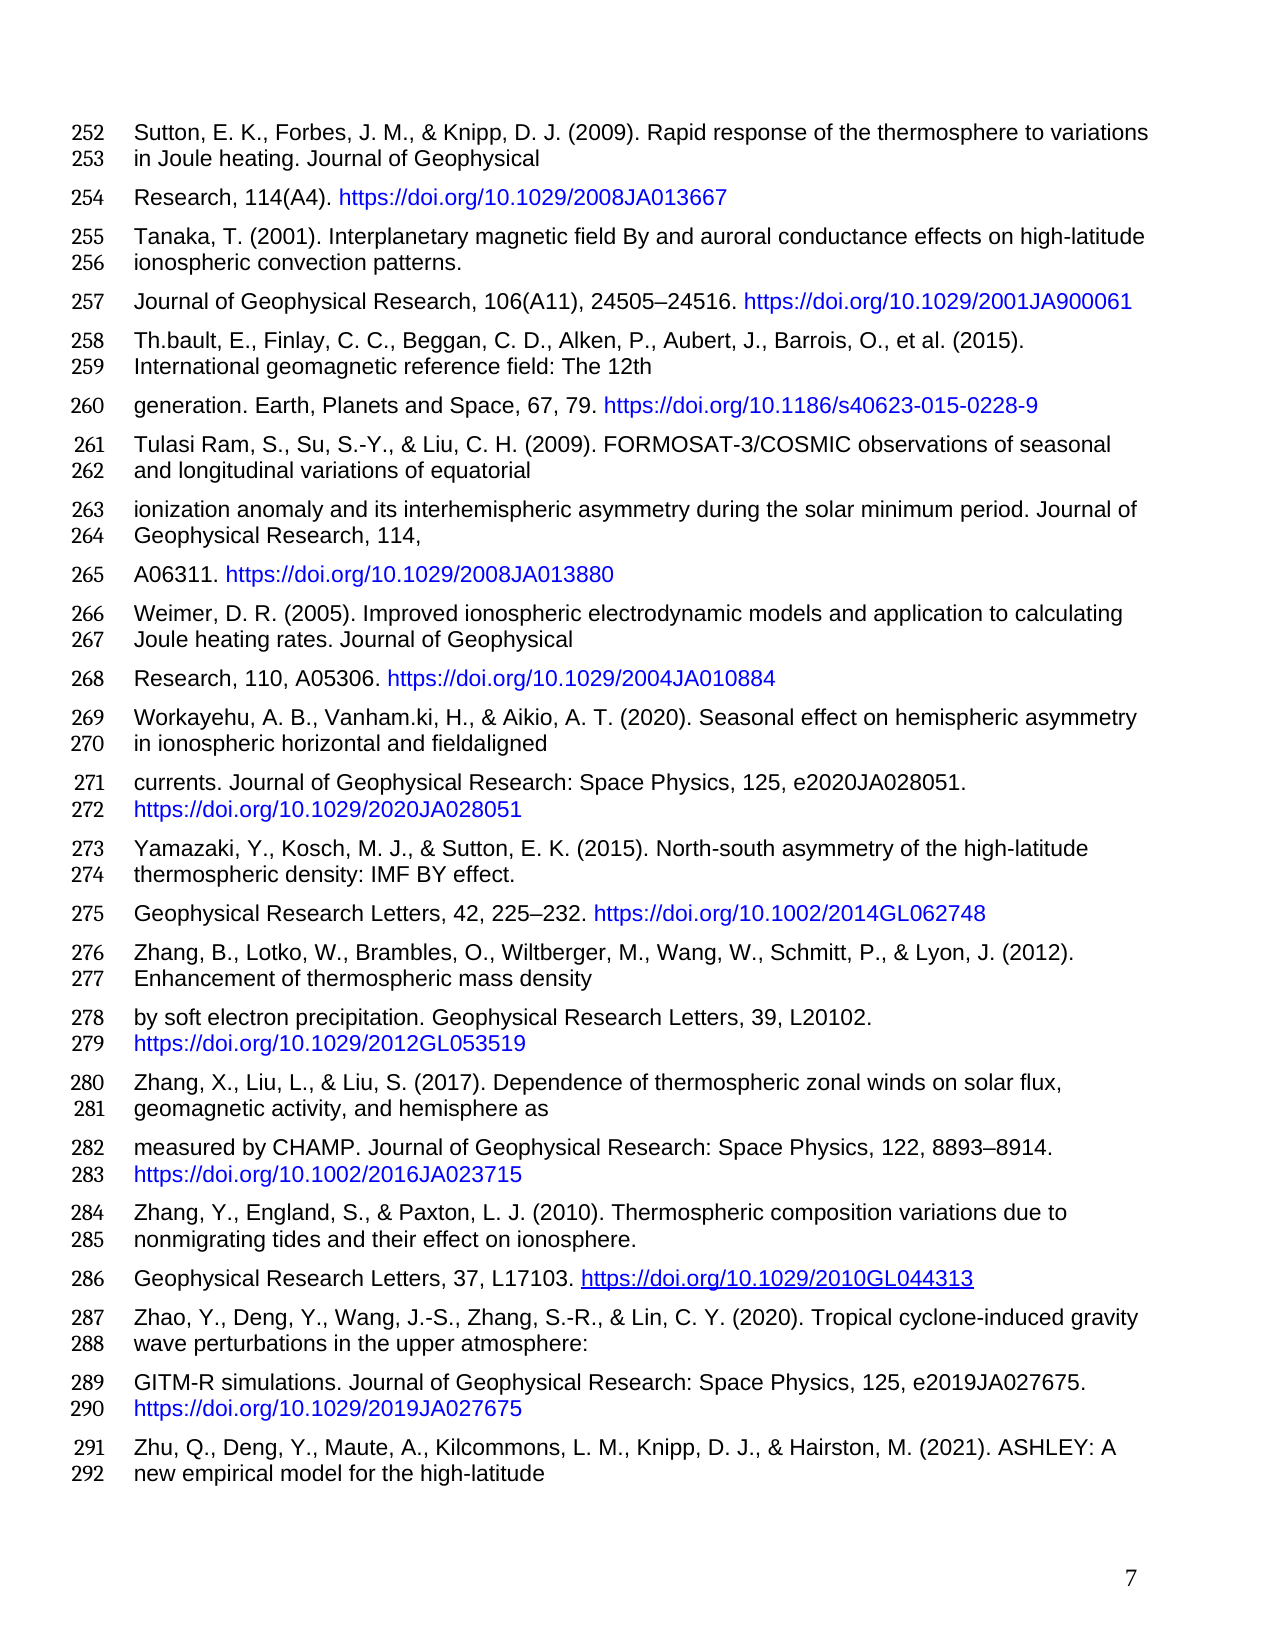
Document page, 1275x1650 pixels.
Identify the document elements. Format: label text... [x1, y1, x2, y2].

text ionization anomaly and its interhemispheric asymmetry during the solar minimum period. Journal of Geophysical Research, 114, [133, 496, 1152, 549]
text Journal of Geophysical Research, 106(A11), 24505–24516. https://doi.org/10.1029/2001JA900061 [133, 288, 1152, 314]
text Research, 110, A05306. https://doi.org/10.1029/2004JA010884 [133, 665, 1152, 692]
text Zhang, X., Liu, L., & Liu, S. (2017). Dependence of thermospheric zonal winds on solar flux, geomagnetic activity, and hemisphere as [133, 1069, 1152, 1122]
text Yamazaki, Y., Kosch, M. J., & Sutton, E. K. (2015). North-south asymmetry of the high-latitude thermospheric density: IMF BY effect. [133, 834, 1152, 887]
text Zhang, B., Lotko, W., Brambles, O., Wiltberger, M., Wang, W., Schmitt, P., & Lyon, J. (2012). Enhancement of thermospheric mass density [133, 938, 1152, 991]
text currents. Journal of Geophysical Research: Space Physics, 125, e2020JA028051. https://doi.org/10.1029/2020JA028051 [133, 769, 1152, 822]
text Weimer, D. R. (2005). Improved ionospheric electrodynamic models and application to calculating Joule heating rates. Journal of Geophysical [133, 600, 1152, 653]
text GITM-R simulations. Journal of Geophysical Research: Space Physics, 125, e2019JA027675. https://doi.org/10.1029/2019JA027675 [133, 1369, 1152, 1421]
text Th.bault, E., Finlay, C. C., Beggan, C. D., Alken, P., Aubert, J., Barrois, O., et al. (2015). International geomagnetic reference field: The 12th [133, 327, 1152, 379]
text Zhang, Y., England, S., & Paxton, L. J. (2010). Thermospheric composition variations due to nonmigrating tides and their effect on ionosphere. [133, 1199, 1152, 1252]
text Zhu, Q., Deng, Y., Maute, A., Kilcommons, L. M., Knipp, D. J., & Hairston, M. (2021). ASHLEY: A new empirical model for the high-latitude [133, 1434, 1152, 1487]
text Geophysical Research Letters, 37, L17103. https://doi.org/10.1029/2010GL044313 [133, 1264, 1152, 1291]
text measured by CHAMP. Journal of Geophysical Research: Space Physics, 122, 8893–8914. https://doi.org/10.1002/2016JA023715 [133, 1134, 1152, 1187]
text Sutton, E. K., Forbes, J. M., & Knipp, D. J. (2009). Rapid response of the thermosphere to variations in Joule heating. Journal of Geophysical [133, 118, 1152, 171]
text Geophysical Research Letters, 42, 225–232. https://doi.org/10.1002/2014GL062748 [133, 900, 1152, 926]
text Zhao, Y., Deng, Y., Wang, J.-S., Zhang, S.-R., & Lin, C. Y. (2020). Tropical cyclone-induced gravity wave perturbations in the upper atmosphere: [133, 1303, 1152, 1356]
text generation. Earth, Planets and Space, 67, 79. https://doi.org/10.1186/s40623-015-0228-9 [133, 392, 1152, 418]
text Tanaka, T. (2001). Interplanetary magnetic field By and auroral conductance effects on high-latitude ionospheric convection patterns. [133, 223, 1152, 275]
text by soft electron precipitation. Geophysical Research Letters, 39, L20102. https://doi.org/10.1029/2012GL053519 [133, 1004, 1152, 1056]
text Tulasi Ram, S., Su, S.-Y., & Liu, C. H. (2009). FORMOSAT-3/COSMIC observations of seasonal and longitudinal variations of equatorial [133, 431, 1152, 483]
text Research, 114(A4). https://doi.org/10.1029/2008JA013667 [133, 184, 1152, 210]
text Workayehu, A. B., Vanham.ki, H., & Aikio, A. T. (2020). Seasonal effect on hemispheric asymmetry in ionospheric horizontal and fieldaligned [133, 704, 1152, 757]
text A06311. https://doi.org/10.1029/2008JA013880 [133, 561, 1152, 587]
